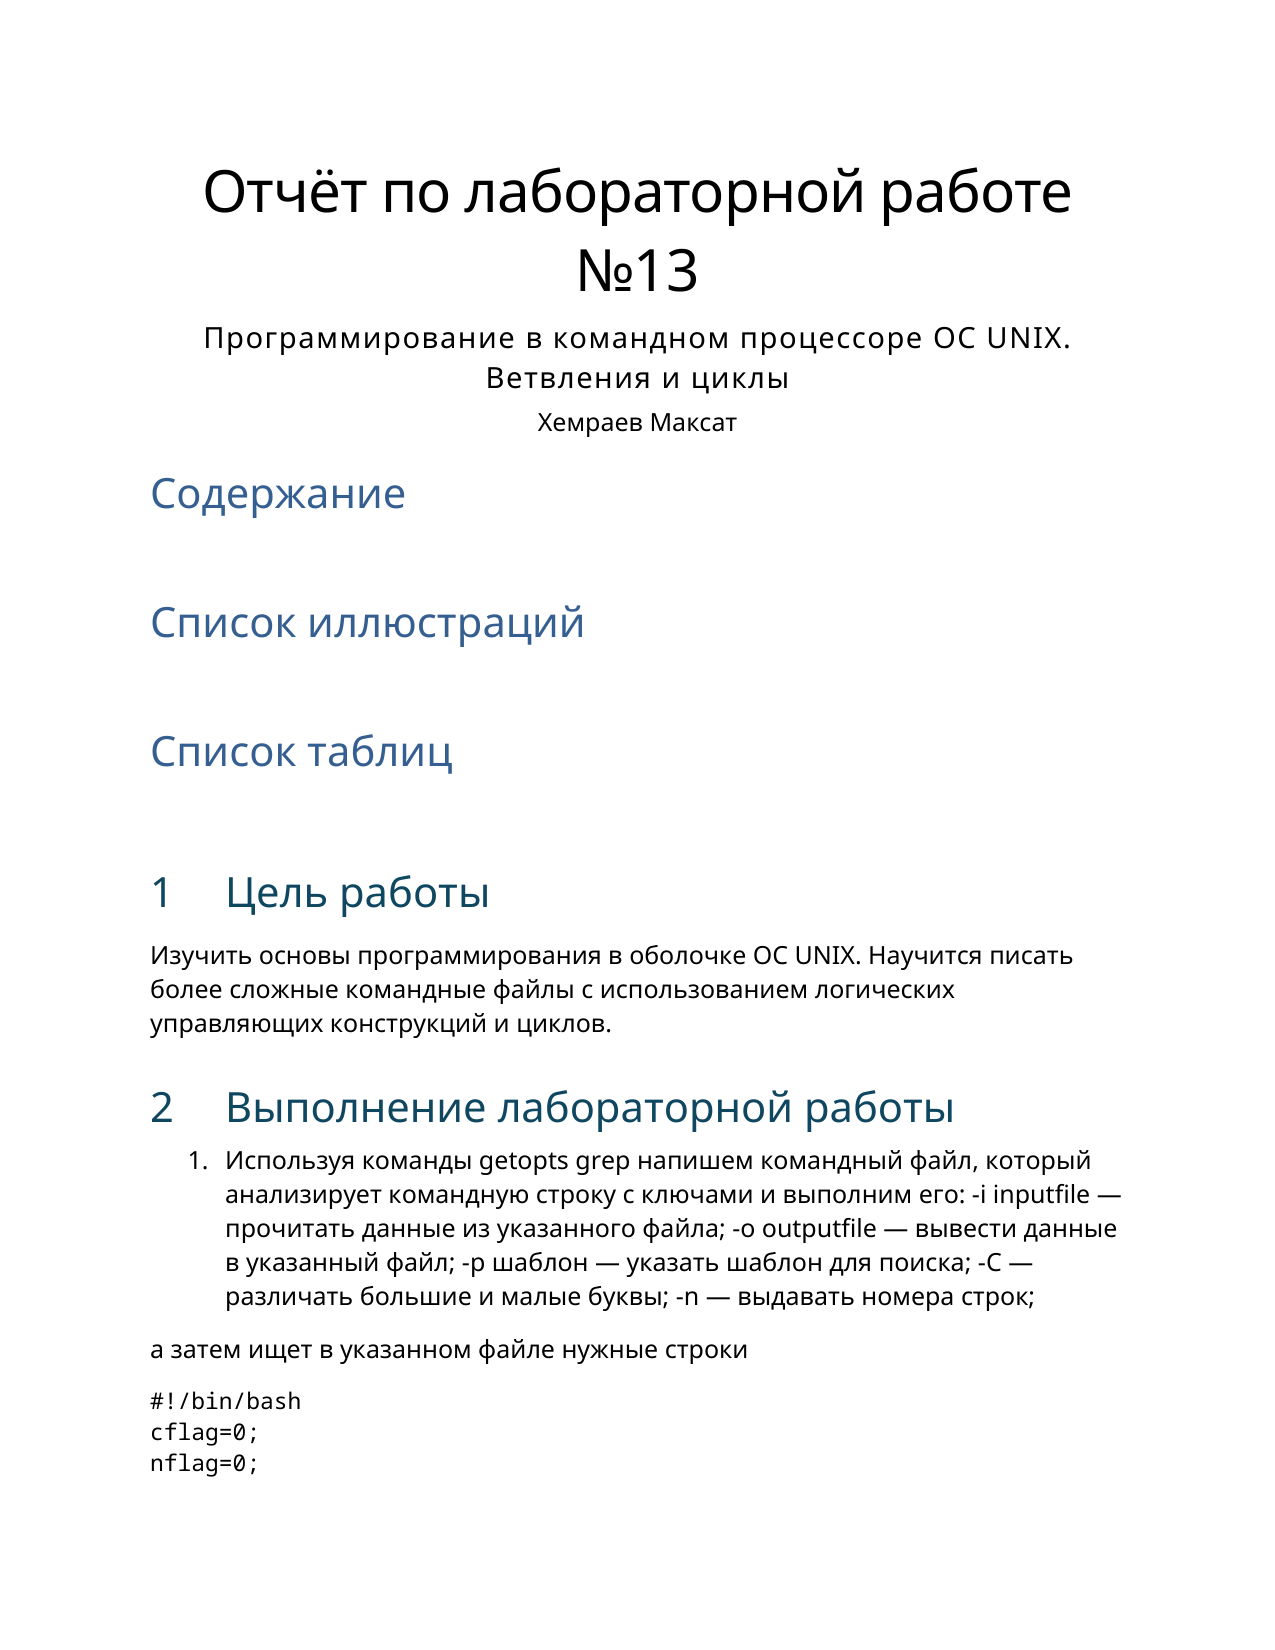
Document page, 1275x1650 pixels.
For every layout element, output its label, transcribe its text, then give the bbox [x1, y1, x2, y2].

subtitle 2 Выполнение лабораторной работы [150, 1078, 1125, 1134]
text Изучить основы программирования в оболочке ОС UNIX. Научится писать более сложные командные файлы с использованием логических управляющих конструкций и циклов. [150, 938, 1125, 1040]
text Хемраев Максат [150, 405, 1125, 439]
subtitle 1 Цель работы [150, 862, 1125, 919]
subtitle Программирование в командном процессоре ОС UNIX. Ветвления и циклы [150, 317, 1125, 397]
title Отчёт по лабораторной работе №13 [150, 150, 1125, 309]
list Используя команды getopts grep напишем командный файл, который анализирует командную строку с ключами и выполним его: -i inputfile — прочитать данные из указанного файла; -o outputfile — вывести данные в указанный файл; -p шаблон — указать шаблон для поиска; -C — различать большие и малые буквы; -n — выдавать номера строк; [187, 1143, 1125, 1313]
text а затем ищет в указанном файле нужные строки [150, 1332, 1125, 1366]
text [150, 1385, 1125, 1478]
